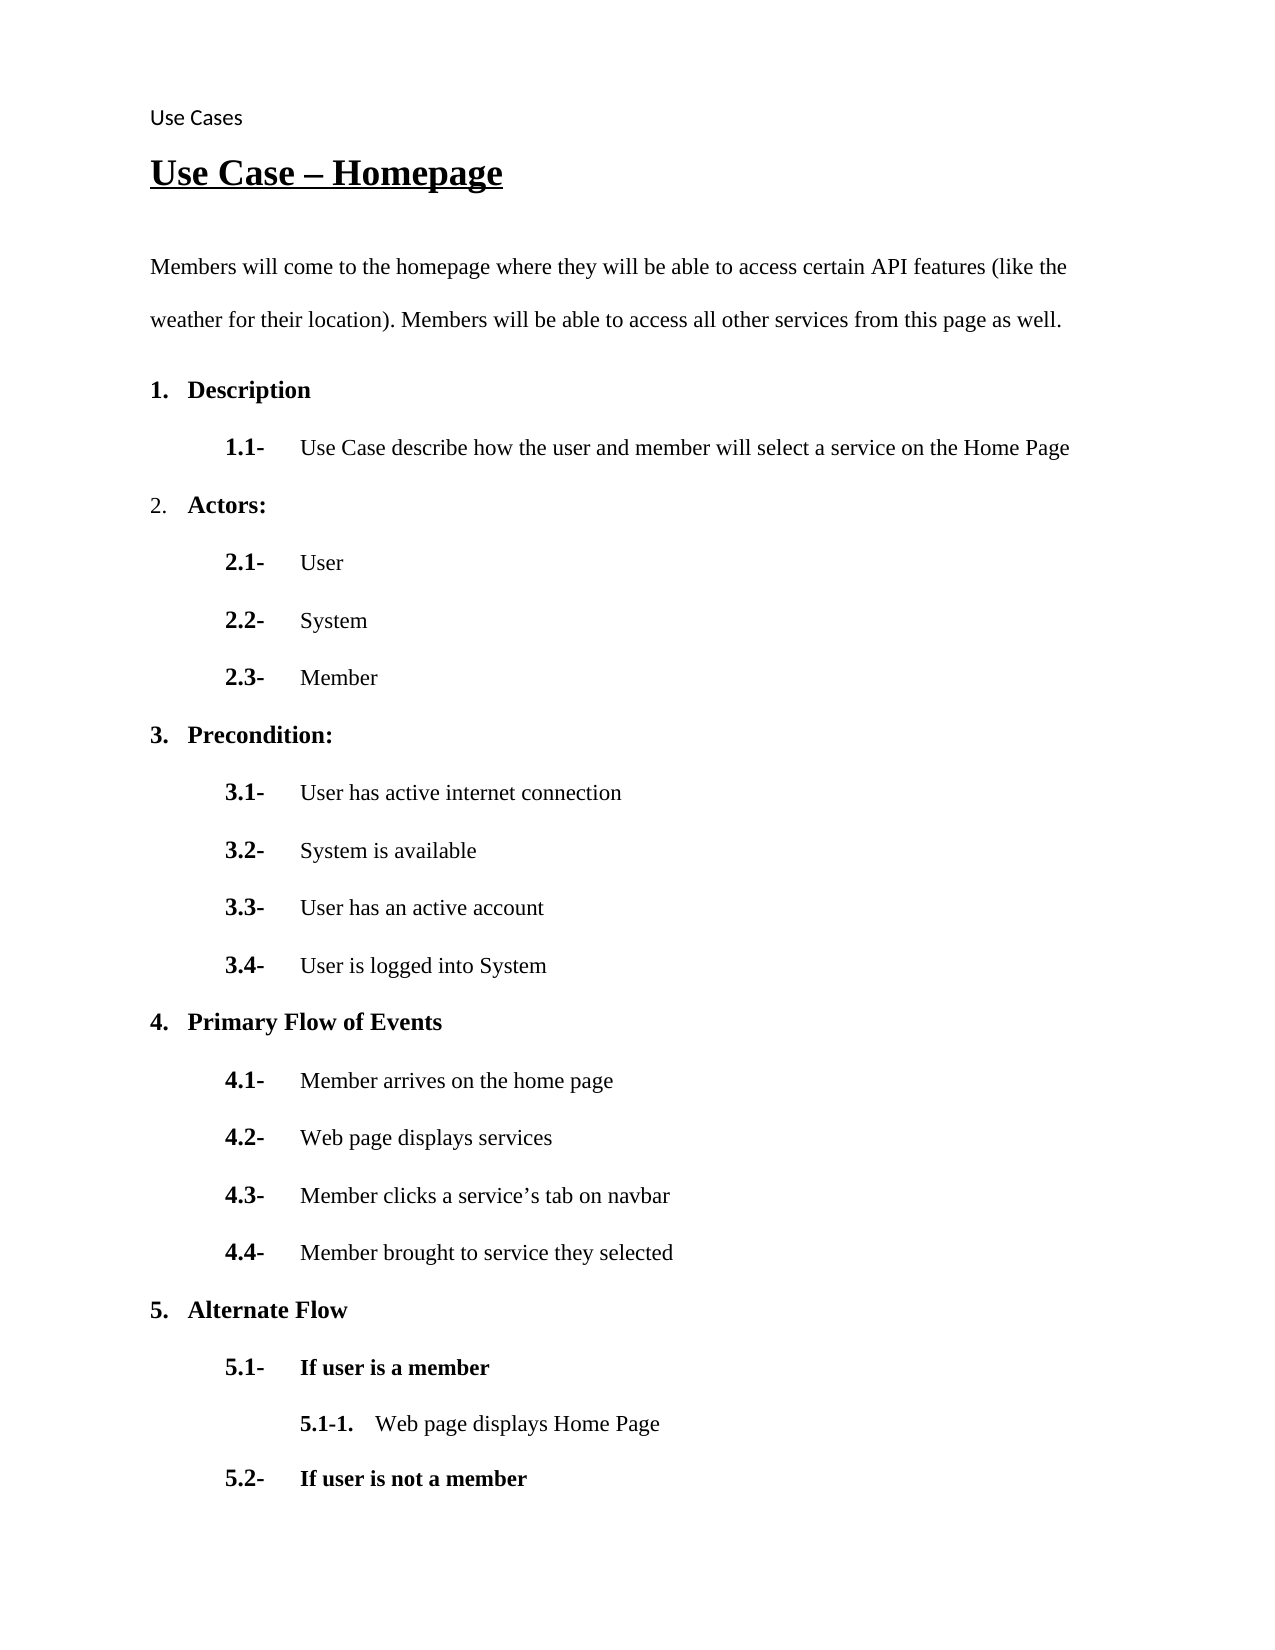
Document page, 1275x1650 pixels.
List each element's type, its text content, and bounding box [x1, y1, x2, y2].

list Description [150, 375, 1125, 404]
list Actors: [150, 490, 1125, 519]
list If user is a member [225, 1352, 1125, 1381]
list User is logged into System [225, 950, 1125, 979]
list Web page displays Home Page [300, 1410, 1125, 1436]
list Web page displays services [225, 1122, 1125, 1151]
list User has an active account [225, 892, 1125, 921]
list Member clicks a service’s tab on navbar [225, 1180, 1125, 1209]
text Members will come to the homepage where they will be able to access certain API features (like the weather for their location). Members will be able to access all other services from this page as well. [150, 253, 1125, 332]
list Member arrives on the home page [225, 1065, 1125, 1094]
list Member brought to service they selected [225, 1237, 1125, 1266]
list Alternate Flow [150, 1295, 1125, 1324]
list Member [225, 662, 1125, 691]
list System [225, 605, 1125, 634]
list Use Case describe how the user and member will select a service on the Home Page [225, 432, 1125, 461]
list User [225, 547, 1125, 576]
list If user is not a member [225, 1463, 1125, 1491]
list Precondition: [150, 720, 1125, 749]
list Primary Flow of Events [150, 1007, 1125, 1036]
list User has active internet connection [225, 777, 1125, 806]
list System is available [225, 835, 1125, 864]
text Use Case – Homepage [150, 150, 1125, 193]
